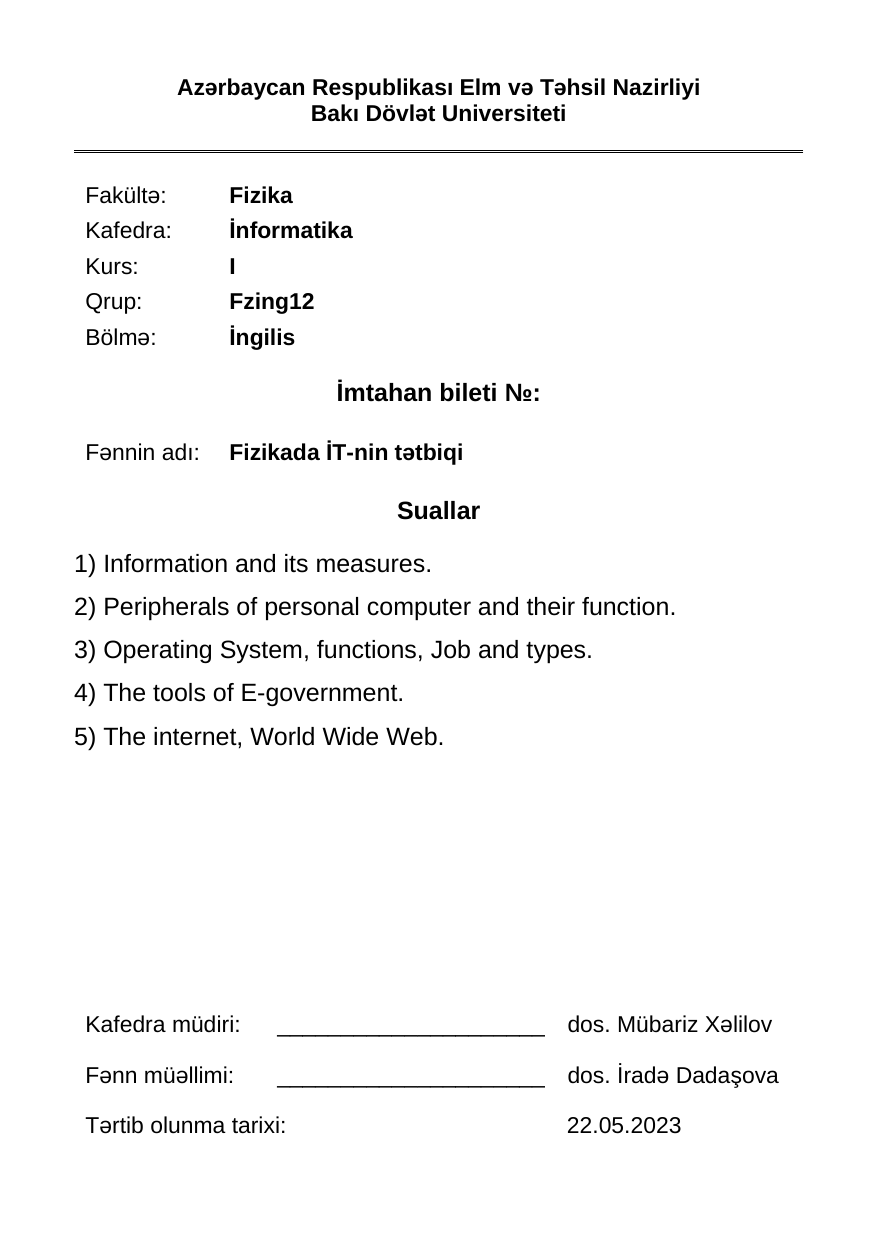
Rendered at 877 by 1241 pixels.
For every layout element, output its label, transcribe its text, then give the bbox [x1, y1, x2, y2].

text 4) The tools of E-government. [74, 678, 803, 707]
text 1) Information and its measures. [74, 549, 803, 578]
text 2) Peripherals of personal computer and their function. [74, 592, 803, 621]
text 5) The internet, World Wide Web. [74, 722, 803, 750]
text 3) Operating System, functions, Job and types. [74, 635, 803, 664]
